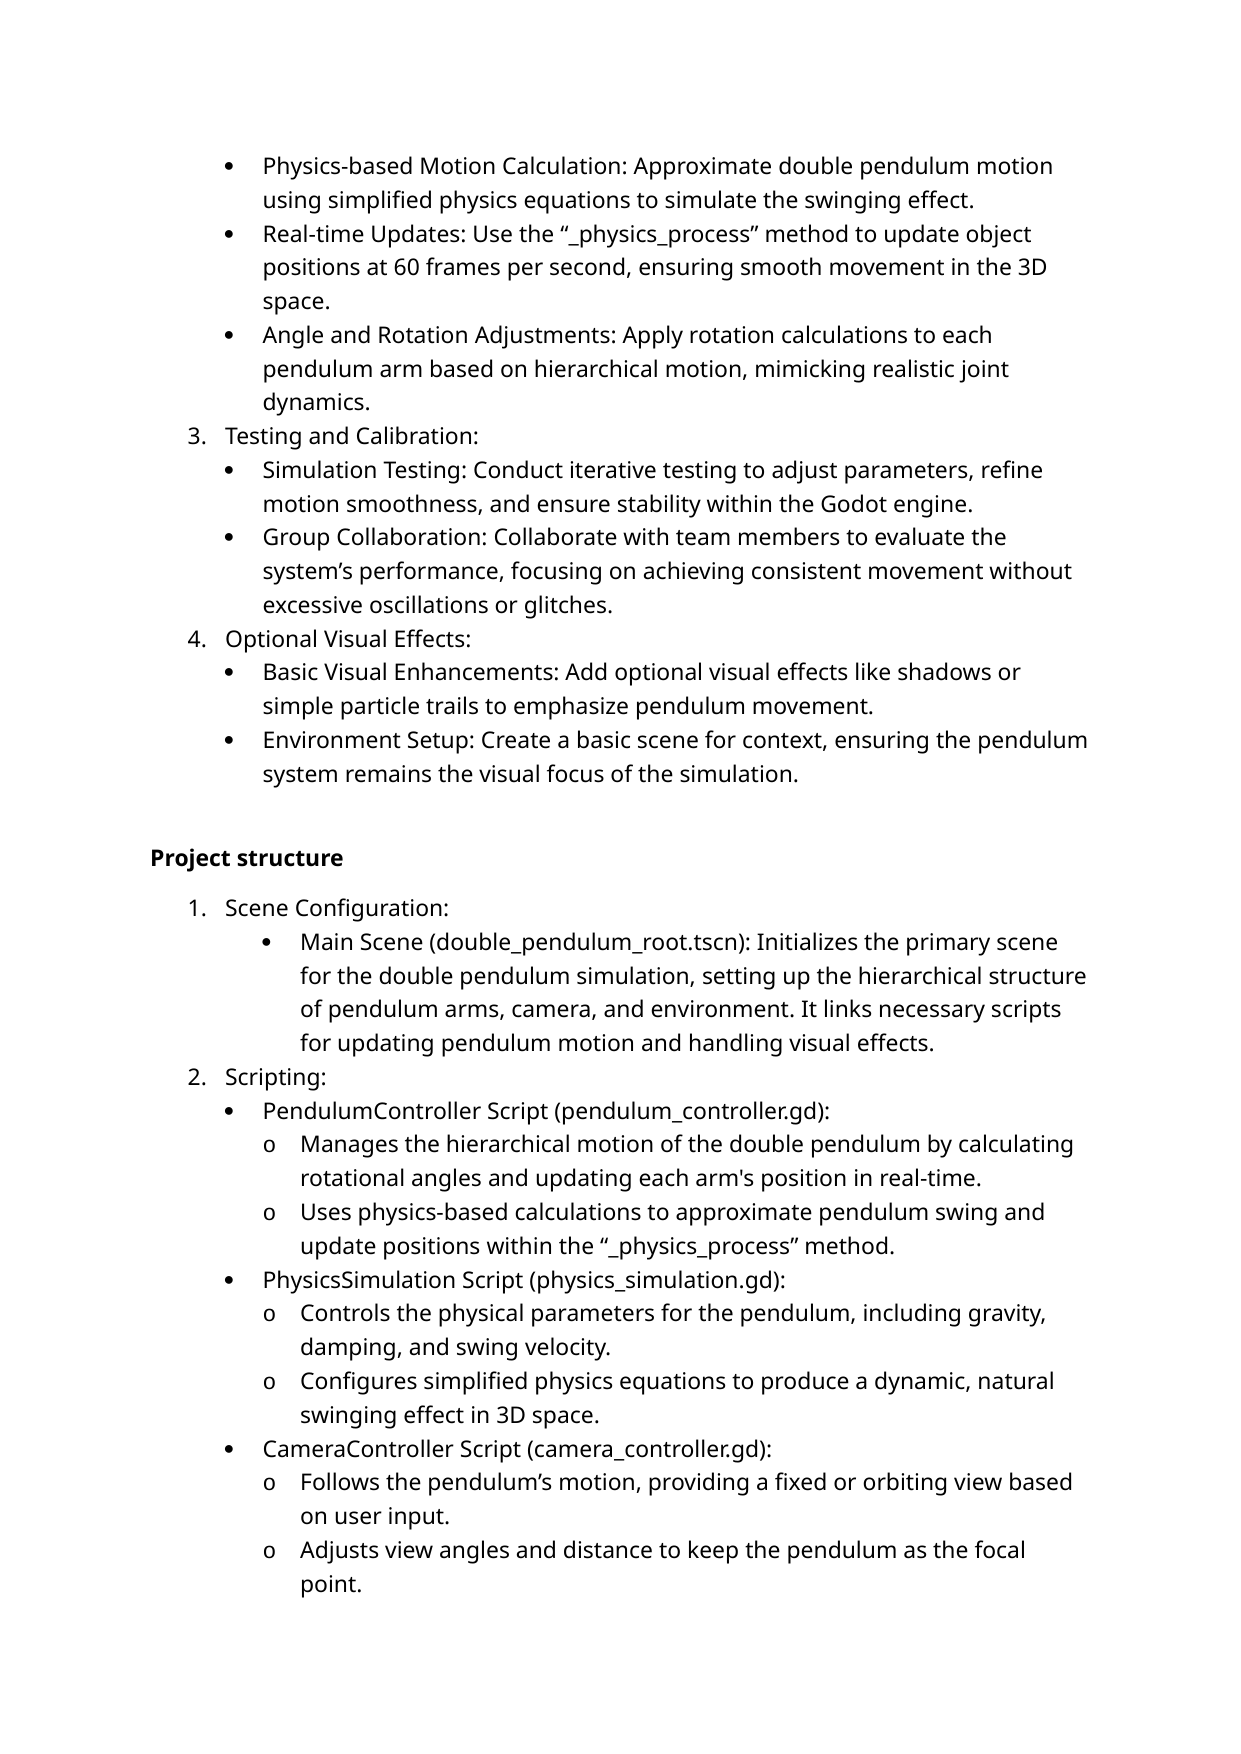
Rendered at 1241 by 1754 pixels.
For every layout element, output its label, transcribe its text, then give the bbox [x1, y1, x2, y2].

list Optional Visual Effects: [187, 622, 1090, 654]
list Environment Setup: Create a basic scene for context, ensuring the pendulum system remains the visual focus of the simulation. [225, 724, 1090, 789]
list Basic Visual Enhancements: Add optional visual effects like shadows or simple particle trails to emphasize pendulum movement. [225, 656, 1090, 721]
list Scripting: [187, 1061, 1090, 1092]
list PendulumController Script (pendulum_controller.gd): [225, 1094, 1090, 1126]
list CameraController Script (camera_controller.gd): [225, 1432, 1090, 1464]
list Follows the pendulum’s motion, providing a fixed or orbiting view based on user input. [262, 1466, 1090, 1531]
list PhysicsSimulation Script (physics_simulation.gd): [225, 1263, 1090, 1295]
list Simulation Testing: Conduct iterative testing to adjust parameters, refine motion smoothness, and ensure stability within the Godot engine. [225, 454, 1090, 519]
list Configures simplified physics equations to produce a dynamic, natural swinging effect in 3D space. [262, 1365, 1090, 1430]
list Main Scene (double_pendulum_root.tscn): Initializes the primary scene for the double pendulum simulation, setting up the hierarchical structure of pendulum arms, camera, and environment. It links necessary scripts for updating pendulum motion and handling visual effects. [262, 926, 1090, 1058]
list Group Collaboration: Collaborate with team members to evaluate the system’s performance, focusing on achieving consistent movement without excessive oscillations or glitches. [225, 521, 1090, 620]
list Uses physics-based calculations to approximate pendulum swing and update positions within the “_physics_process” method. [262, 1196, 1090, 1261]
list Angle and Rotation Adjustments: Apply rotation calculations to each pendulum arm based on hierarchical motion, mimicking realistic joint dynamics. [225, 319, 1090, 417]
list Adjusts view angles and distance to keep the pendulum as the focal point. [262, 1534, 1090, 1599]
list Physics-based Motion Calculation: Approximate double pendulum motion using simplified physics equations to simulate the swinging effect. [225, 150, 1090, 215]
list Testing and Calibration: [187, 420, 1090, 451]
text Project structure [150, 842, 1090, 873]
list Controls the physical parameters for the pendulum, including gravity, damping, and swing velocity. [262, 1297, 1090, 1362]
list Manages the hierarchical motion of the double pendulum by calculating rotational angles and updating each arm's position in real-time. [262, 1128, 1090, 1193]
list Real-time Updates: Use the “_physics_process” method to update object positions at 60 frames per second, ensuring smooth movement in the 3D space. [225, 217, 1090, 316]
list Scene Configuration: [187, 892, 1090, 923]
